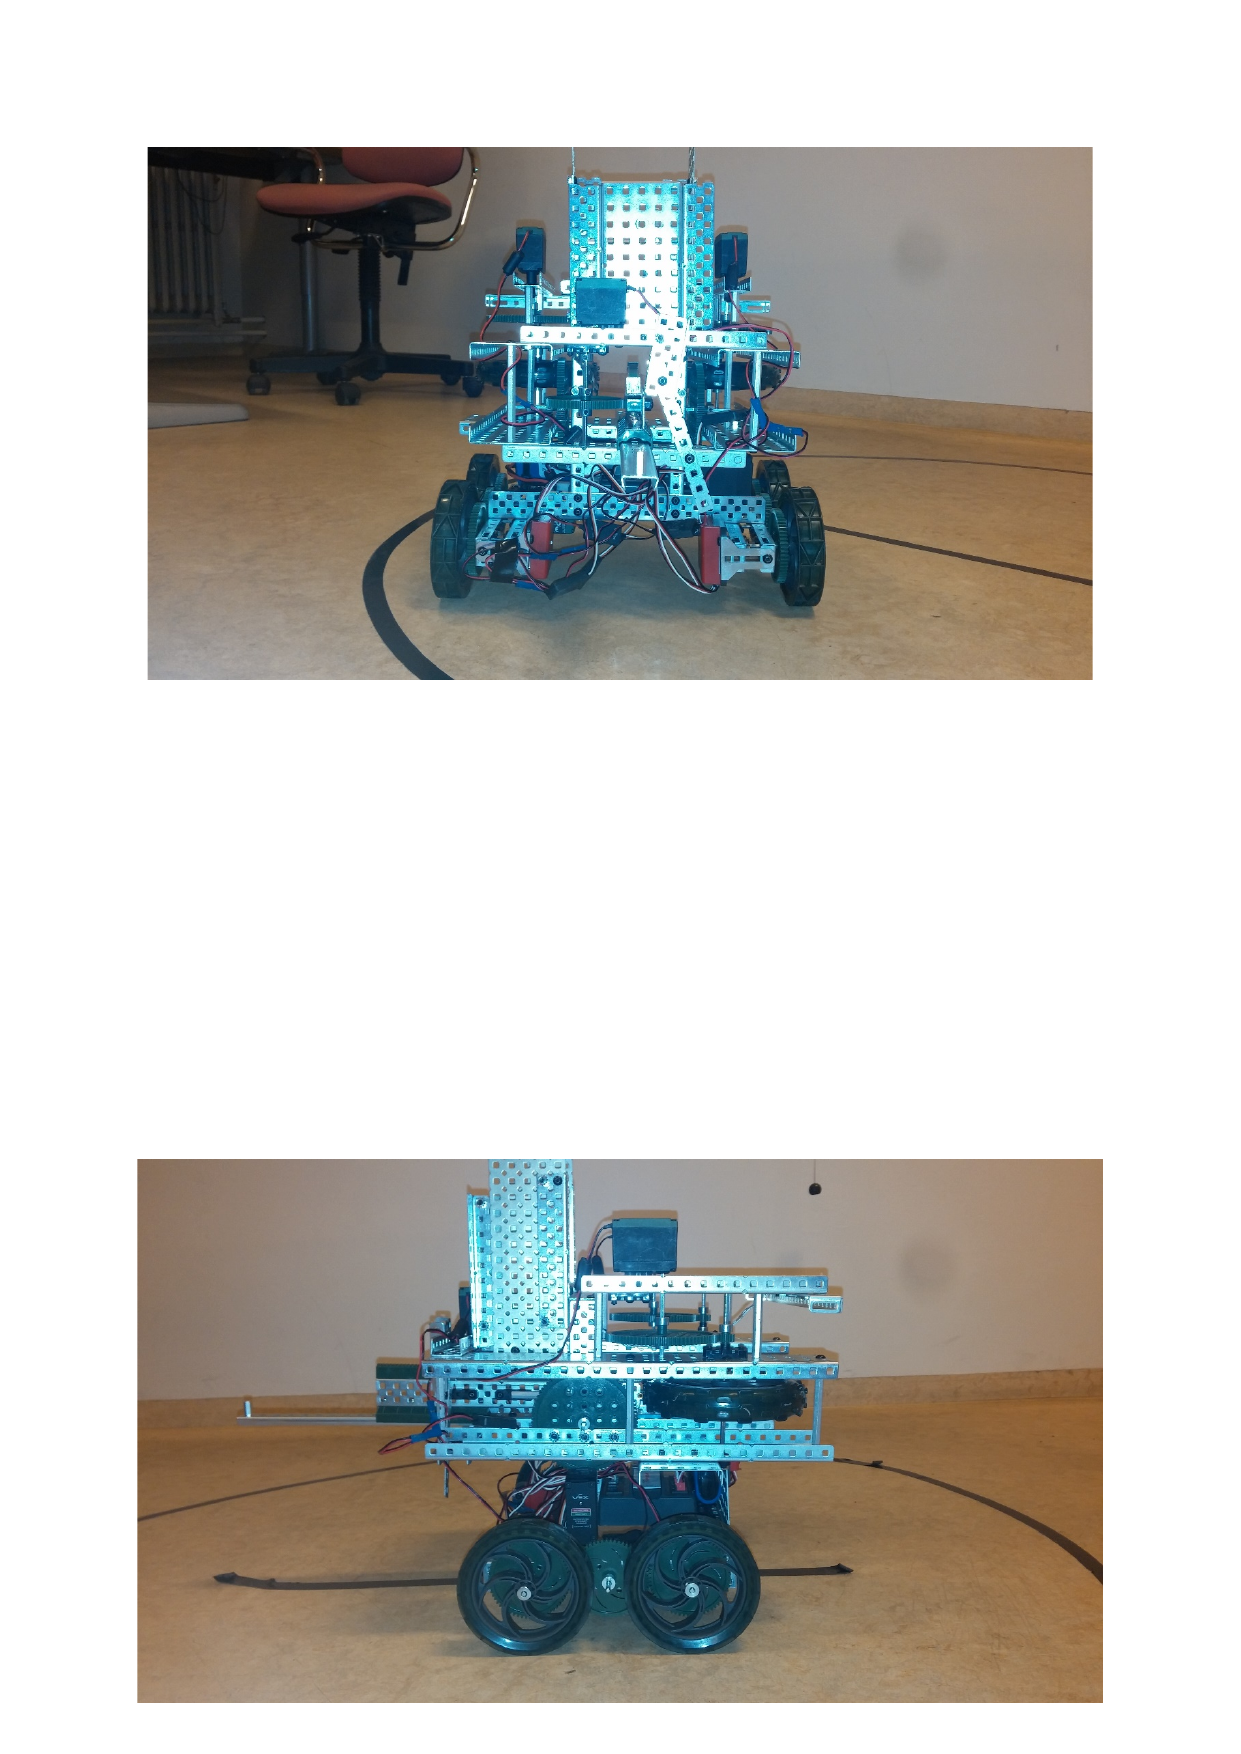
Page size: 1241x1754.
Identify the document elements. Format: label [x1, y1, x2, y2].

picture [147, 147, 1093, 680]
picture [137, 1159, 1103, 1703]
